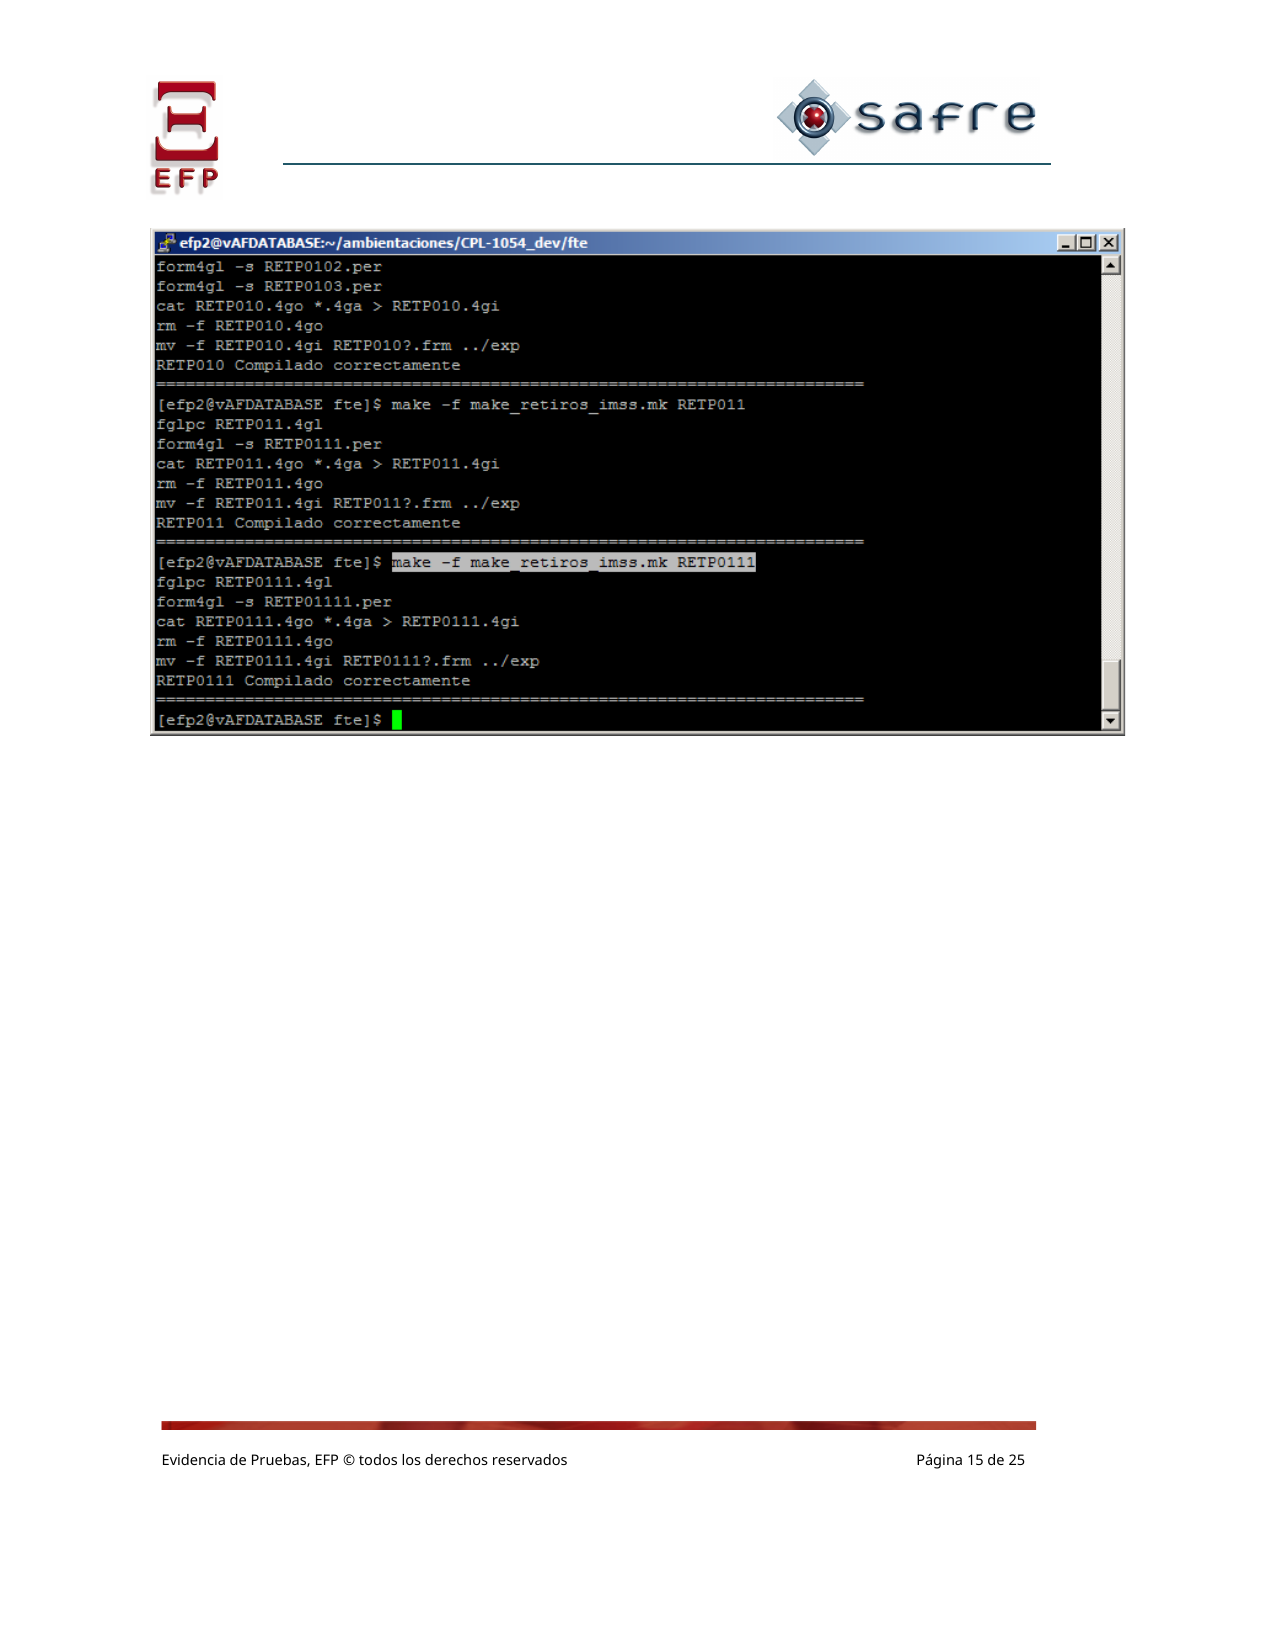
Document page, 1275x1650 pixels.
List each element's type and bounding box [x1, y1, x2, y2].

picture [150, 228, 1125, 736]
picture [161, 1421, 1037, 1430]
